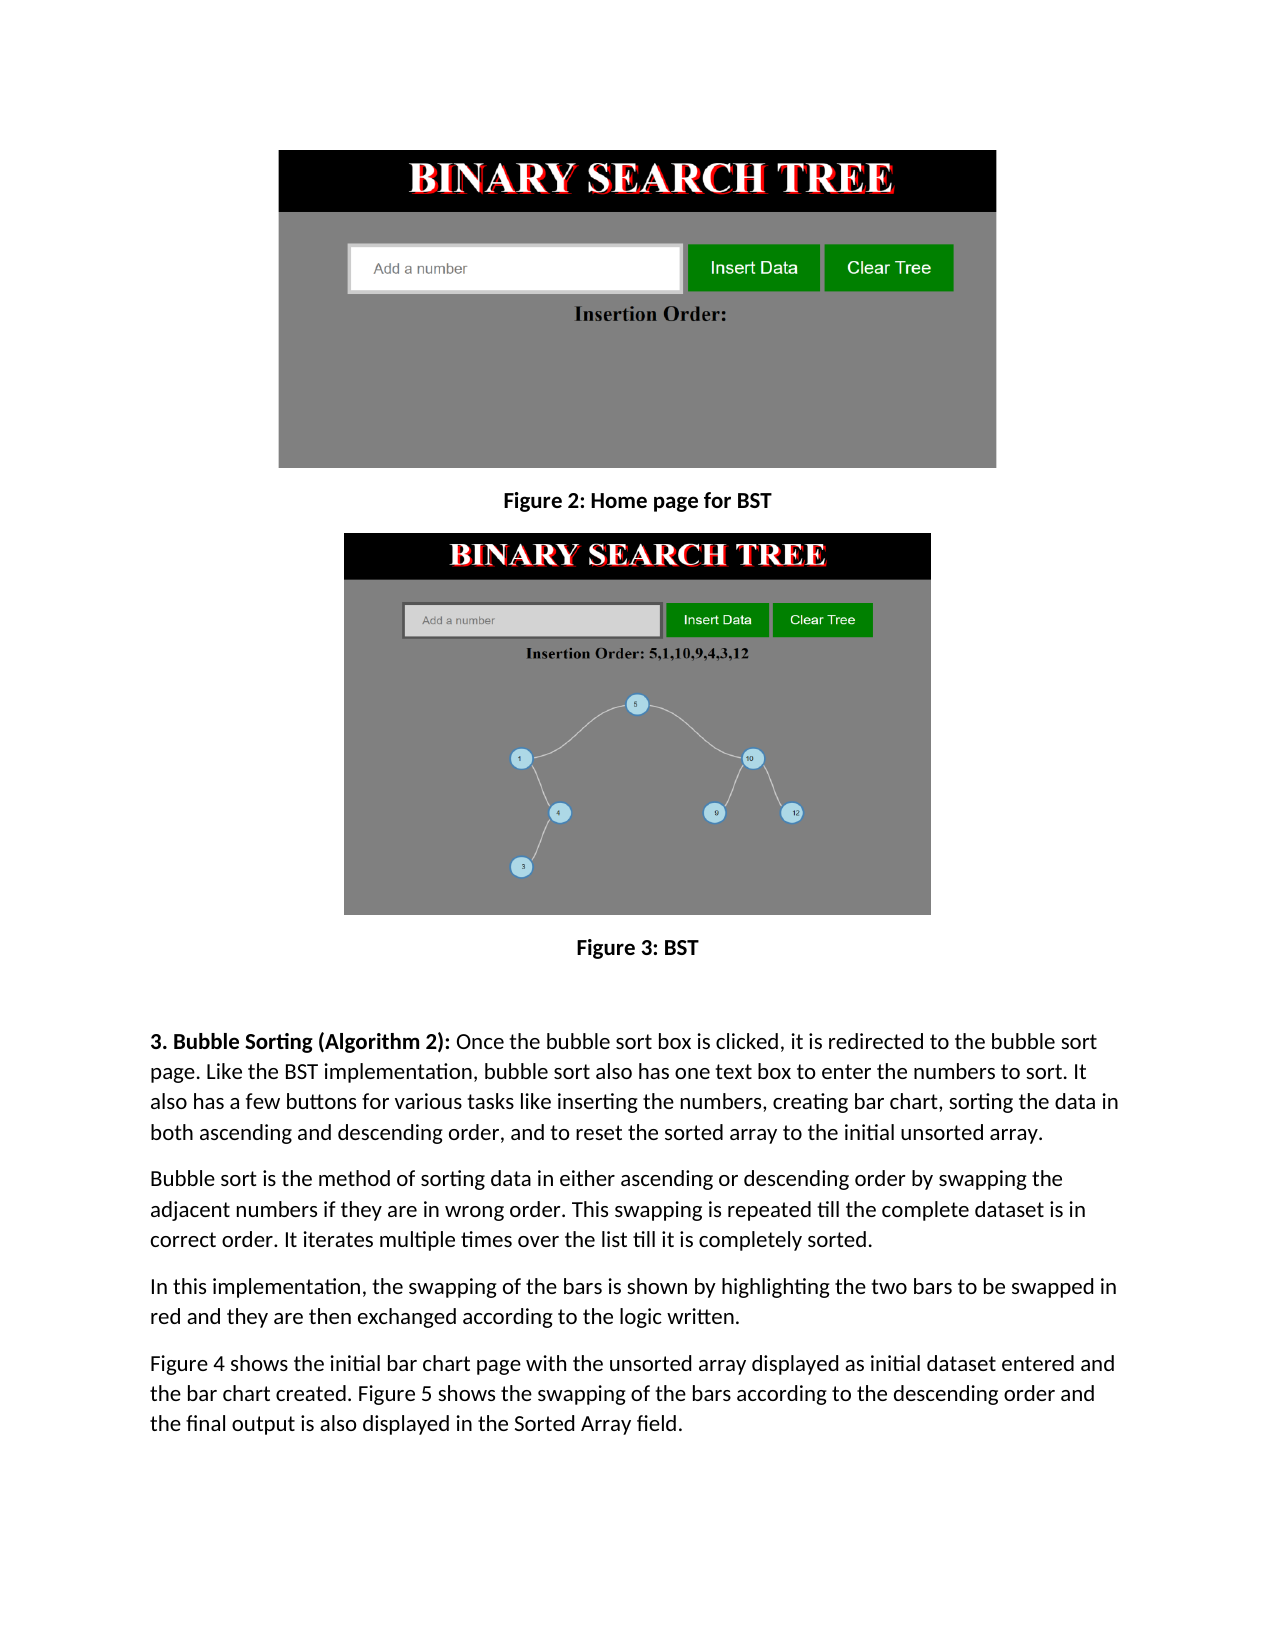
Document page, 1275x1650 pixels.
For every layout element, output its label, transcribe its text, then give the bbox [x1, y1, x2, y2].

text Figure 3: BST [150, 933, 1125, 961]
text Figure 2: Home page for BST [150, 486, 1125, 514]
text Figure 4 shows the initial bar chart page with the unsorted array displayed as initial dataset entered and the bar chart created. Figure 5 shows the swapping of the bars according to the descending order and the final output is also displayed in the Sorted Array field. [150, 1349, 1125, 1437]
text 3. Bubble Sorting (Algorithm 2): Once the bubble sort box is clicked, it is redirected to the bubble sort page. Like the BST implementation, bubble sort also has one text box to enter the numbers to sort. It also has a few buttons for various tasks like inserting the numbers, creating bar chart, sorting the data in both ascending and descending order, and to reset the sorted array to the initial unsorted array. [150, 1027, 1125, 1146]
text Bubble sort is the method of sorting data in either ascending or descending order by swapping the adjacent numbers if they are in wrong order. This swapping is repeated till the complete dataset is in correct order. It iterates multiple times over the list till it is completely sorted. [150, 1164, 1125, 1253]
text In this implementation, the swapping of the bars is shown by highlighting the two bars to be swapped in red and they are then exchanged according to the logic written. [150, 1272, 1125, 1330]
